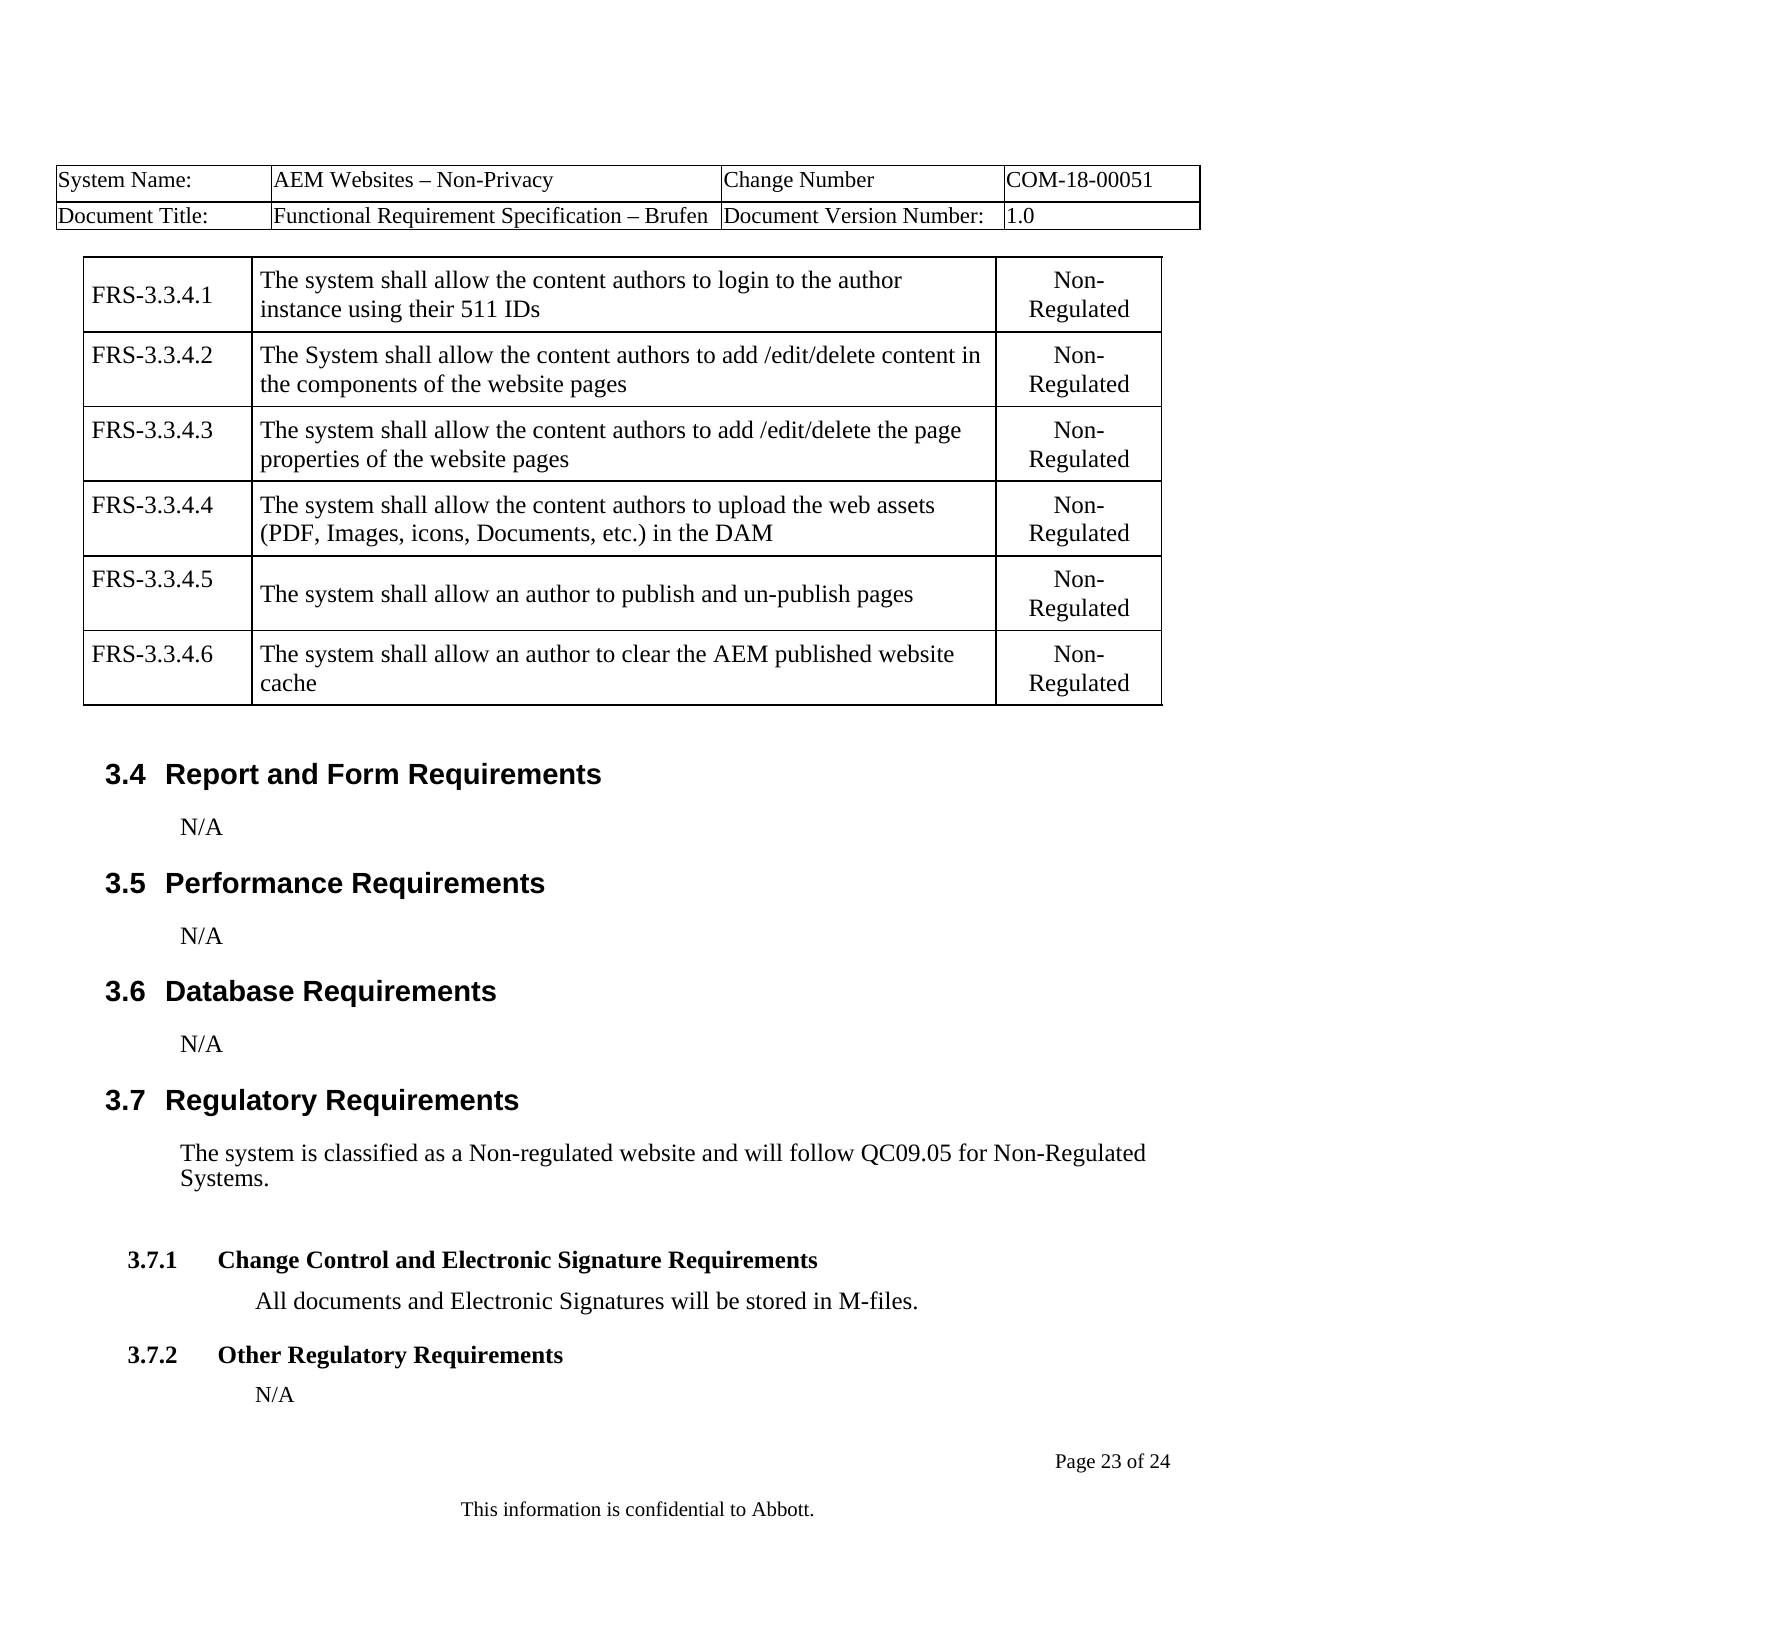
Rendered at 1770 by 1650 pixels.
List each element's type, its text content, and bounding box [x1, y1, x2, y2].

table_cell Non-Regulated [997, 333, 1161, 406]
subtitle Database Requirements [105, 974, 1170, 1008]
table_cell FRS-3.3.4.2 [84, 333, 251, 406]
text N/A [180, 816, 1170, 841]
table_cell Non-Regulated [997, 557, 1161, 630]
text N/A [180, 1033, 1170, 1058]
table_cell Non-Regulated [997, 258, 1161, 331]
table_cell FRS-3.3.4.1 [84, 258, 251, 331]
table_cell FRS-3.3.4.3 [84, 407, 251, 480]
text All documents and Electronic Signatures will be stored in M-files. [255, 1286, 1170, 1315]
table_cell The System shall allow the content authors to add /edit/delete content in the components of the website pages [253, 333, 995, 406]
text N/A [255, 1381, 1170, 1408]
table_cell The system shall allow the content authors to add /edit/delete the page properties of the website pages [253, 407, 995, 480]
table_cell FRS-3.3.4.5 [84, 557, 251, 630]
text N/A [180, 924, 1170, 949]
text The system is classified as a Non-regulated website and will follow QC09.05 for Non-Regulated Systems. [180, 1141, 1170, 1191]
subtitle Change Control and Electronic Signature Requirements [127, 1245, 1170, 1274]
subtitle Regulatory Requirements [105, 1083, 1170, 1116]
subtitle Report and Form Requirements [105, 757, 1170, 791]
subtitle Performance Requirements [105, 866, 1170, 899]
table_cell The system shall allow an author to clear the AEM published website cache [253, 631, 995, 704]
table_cell FRS-3.3.4.4 [84, 482, 251, 555]
table_cell FRS-3.3.4.6 [84, 631, 251, 704]
table_cell Non-Regulated [997, 482, 1161, 555]
table_cell The system shall allow the content authors to login to the author instance using their 511 IDs [253, 258, 995, 331]
table_cell Non-Regulated [997, 631, 1161, 704]
subtitle Other Regulatory Requirements [127, 1340, 1170, 1369]
table_cell The system shall allow the content authors to upload the web assets (PDF, Images, icons, Documents, etc.) in the DAM [253, 482, 995, 555]
table_cell Non-Regulated [997, 407, 1161, 480]
table_cell The system shall allow an author to publish and un-publish pages [253, 557, 995, 630]
